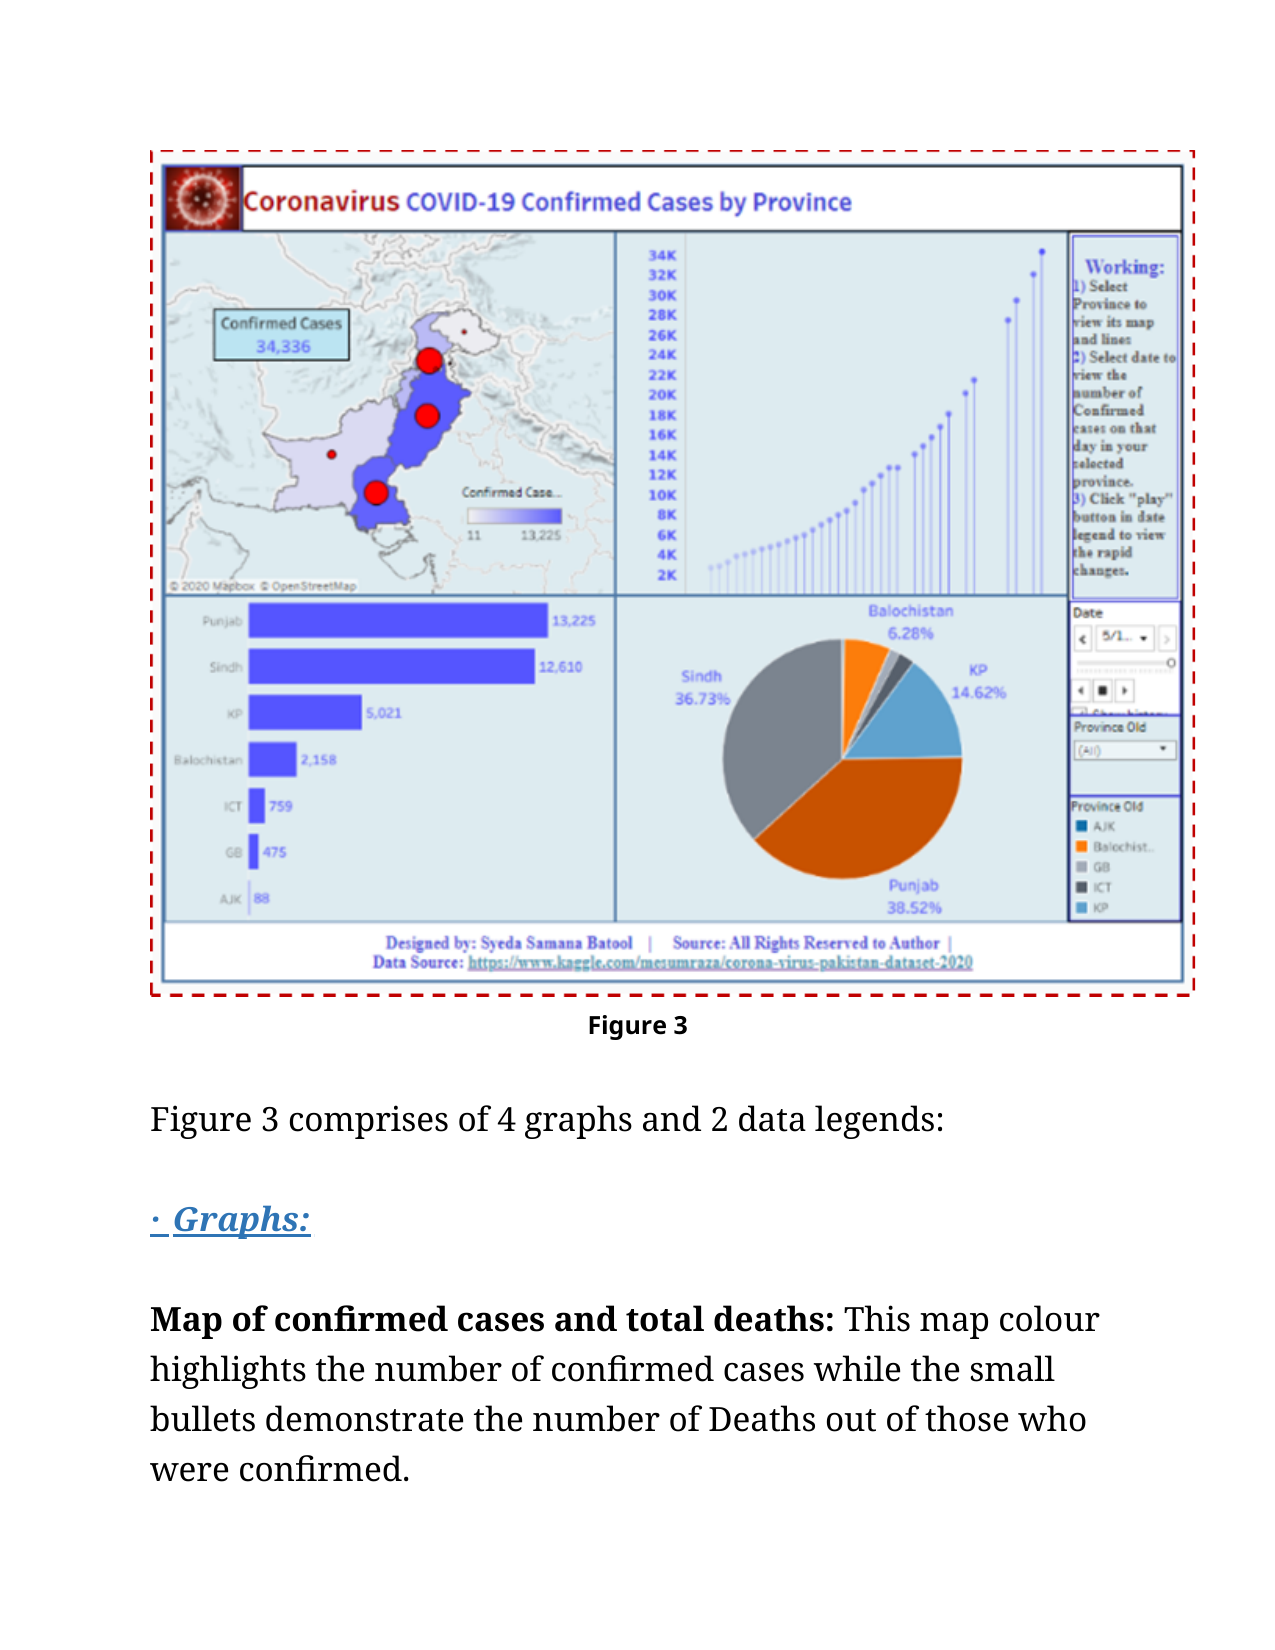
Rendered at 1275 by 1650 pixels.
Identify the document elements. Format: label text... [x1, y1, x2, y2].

picture [150, 150, 1196, 997]
text Figure 3 [150, 1007, 1125, 1041]
text · Graphs: [150, 1191, 1125, 1241]
text Figure 3 comprises of 4 graphs and 2 data legends: [150, 1091, 1125, 1141]
text Map of confirmed cases and total deaths: This map colour highlights the number of confirmed cases while the small bullets demonstrate the number of Deaths out of those who were confirmed. [150, 1291, 1125, 1491]
